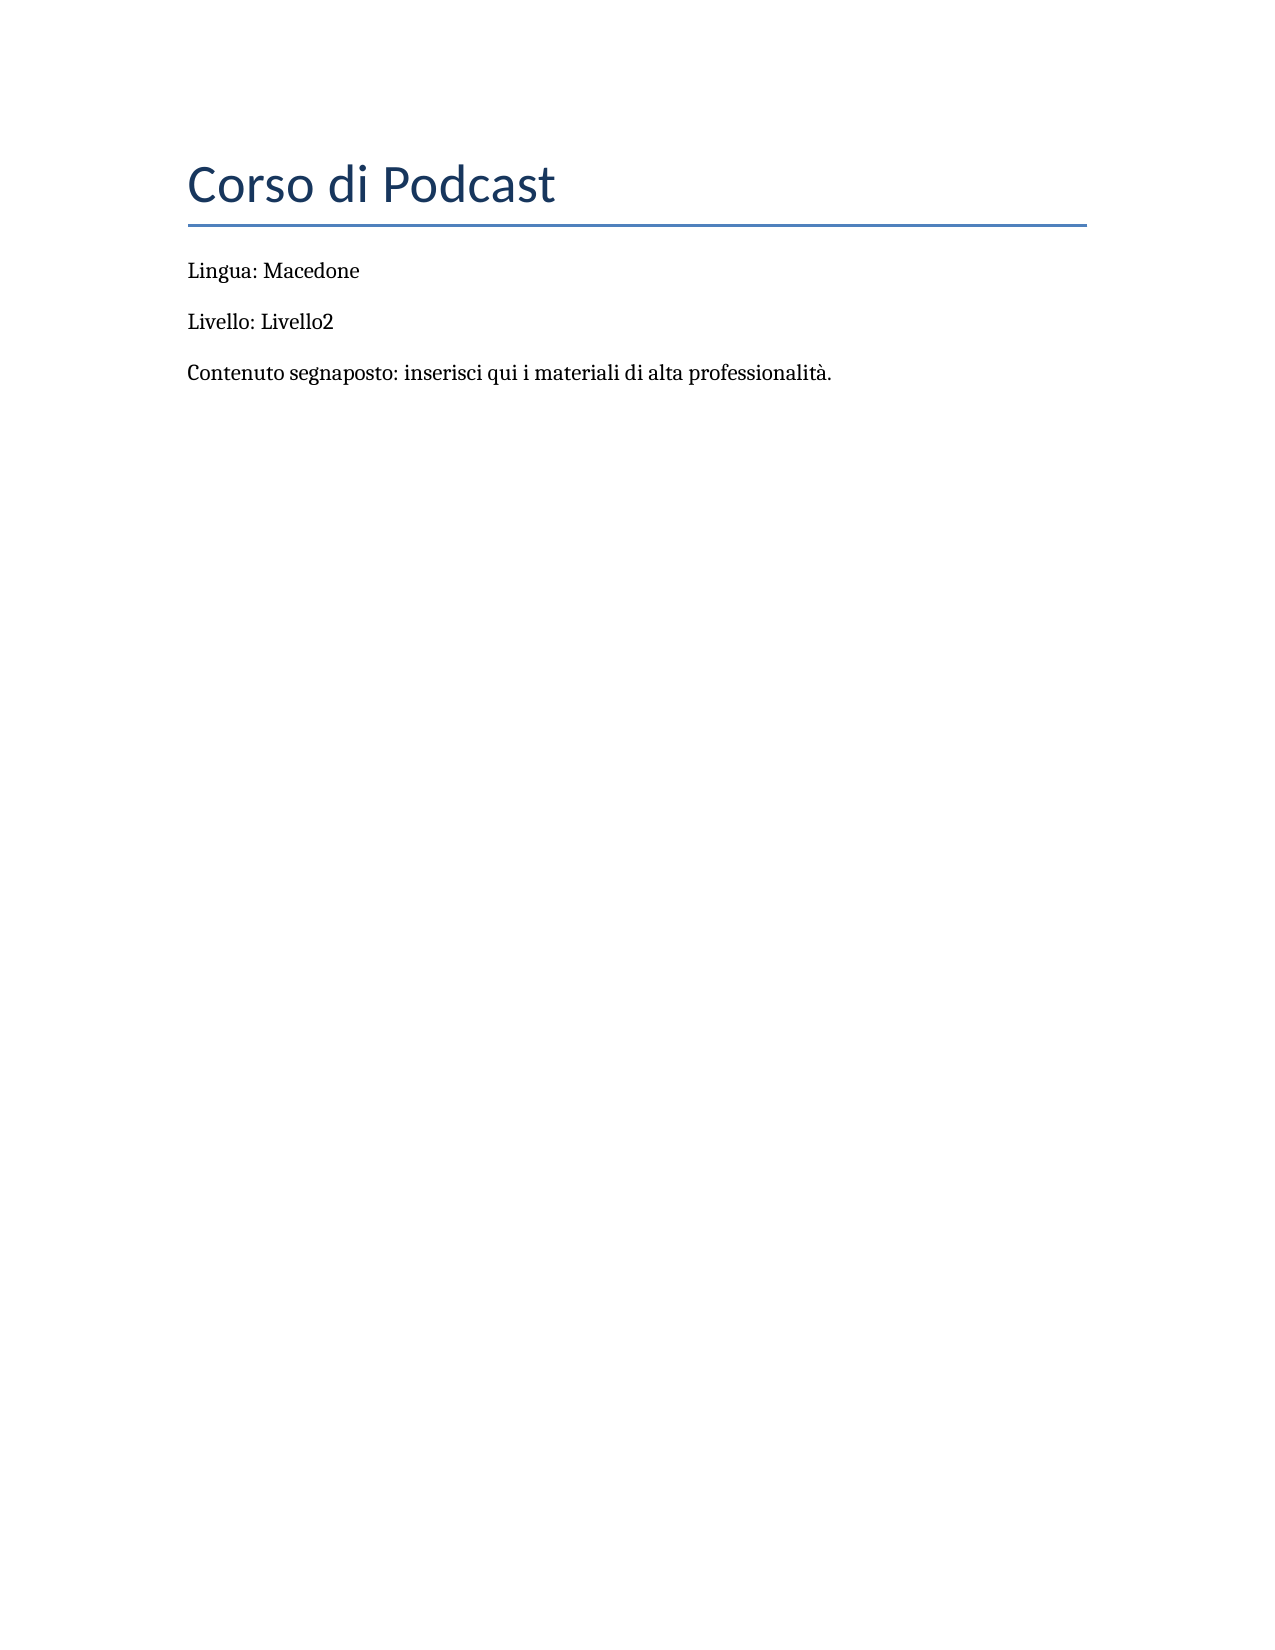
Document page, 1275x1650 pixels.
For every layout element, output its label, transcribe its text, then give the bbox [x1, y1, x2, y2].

text Lingua: Macedone [187, 258, 1087, 284]
text Contenuto segnaposto: inserisci qui i materiali di alta professionalità. [187, 360, 1087, 386]
text Livello: Livello2 [187, 309, 1087, 335]
title Corso di Podcast [187, 150, 1087, 227]
